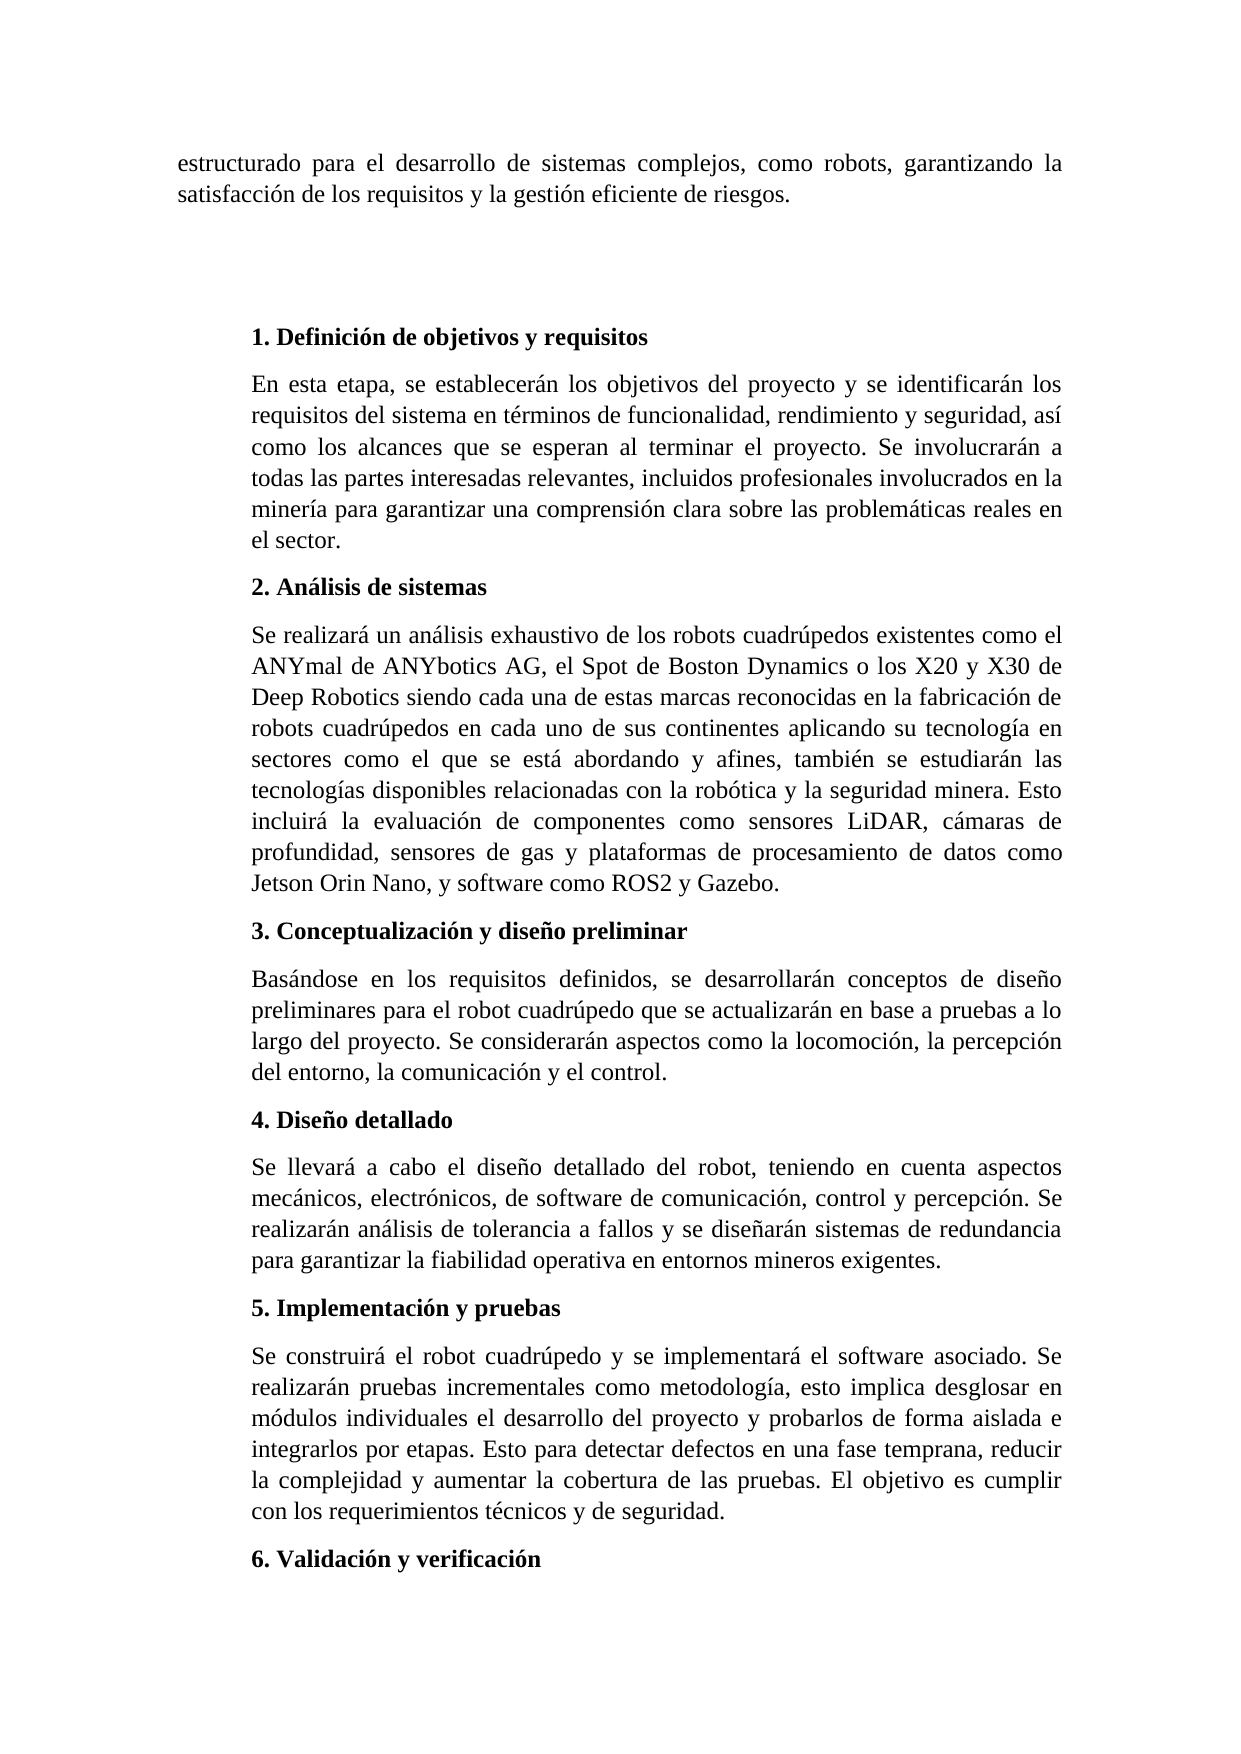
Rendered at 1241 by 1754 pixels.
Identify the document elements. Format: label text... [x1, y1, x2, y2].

text Se construirá el robot cuadrúpedo y se implementará el software asociado. Se realizarán pruebas incrementales como metodología, esto implica desglosar en módulos individuales el desarrollo del proyecto y probarlos de forma aislada e integrarlos por etapas. Esto para detectar defectos en una fase temprana, reducir la complejidad y aumentar la cobertura de las pruebas. El objetivo es cumplir con los requerimientos técnicos y de seguridad. [251, 1341, 1063, 1525]
text 4. Diseño detallado [177, 1105, 1063, 1133]
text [177, 148, 1063, 207]
text Basándose en los requisitos definidos, se desarrollarán conceptos de diseño preliminares para el robot cuadrúpedo que se actualizarán en base a pruebas a lo largo del proyecto. Se considerarán aspectos como la locomoción, la percepción del entorno, la comunicación y el control. [251, 964, 1063, 1086]
text 1. Definición de objetivos y requisitos [177, 322, 1063, 351]
text En esta etapa, se establecerán los objetivos del proyecto y se identificarán los requisitos del sistema en términos de funcionalidad, rendimiento y seguridad, así como los alcances que se esperan al terminar el proyecto. Se involucrarán a todas las partes interesadas relevantes, incluidos profesionales involucrados en la minería para garantizar una comprensión clara sobre las problemáticas reales en el sector. [251, 369, 1063, 553]
text Se llevará a cabo el diseño detallado del robot, teniendo en cuenta aspectos mecánicos, electrónicos, de software de comunicación, control y percepción. Se realizarán análisis de tolerancia a fallos y se diseñarán sistemas de redundancia para garantizar la fiabilidad operativa en entornos mineros exigentes. [251, 1152, 1063, 1274]
text 2. Análisis de sistemas [177, 572, 1063, 601]
text 3. Conceptualización y diseño preliminar [177, 916, 1063, 945]
text Se realizará un análisis exhaustivo de los robots cuadrúpedos existentes como el ANYmal de ANYbotics AG, el Spot de Boston Dynamics o los X20 y X30 de Deep Robotics siendo cada una de estas marcas reconocidas en la fabricación de robots cuadrúpedos en cada uno de sus continentes aplicando su tecnología en sectores como el que se está abordando y afines, también se estudiarán las tecnologías disponibles relacionadas con la robótica y la seguridad minera. Esto incluirá la evaluación de componentes como sensores LiDAR, cámaras de profundidad, sensores de gas y plataformas de procesamiento de datos como Jetson Orin Nano, y software como ROS2 y Gazebo. [251, 620, 1063, 897]
text 6. Validación y verificación [177, 1544, 1063, 1573]
text 5. Implementación y pruebas [177, 1293, 1063, 1322]
